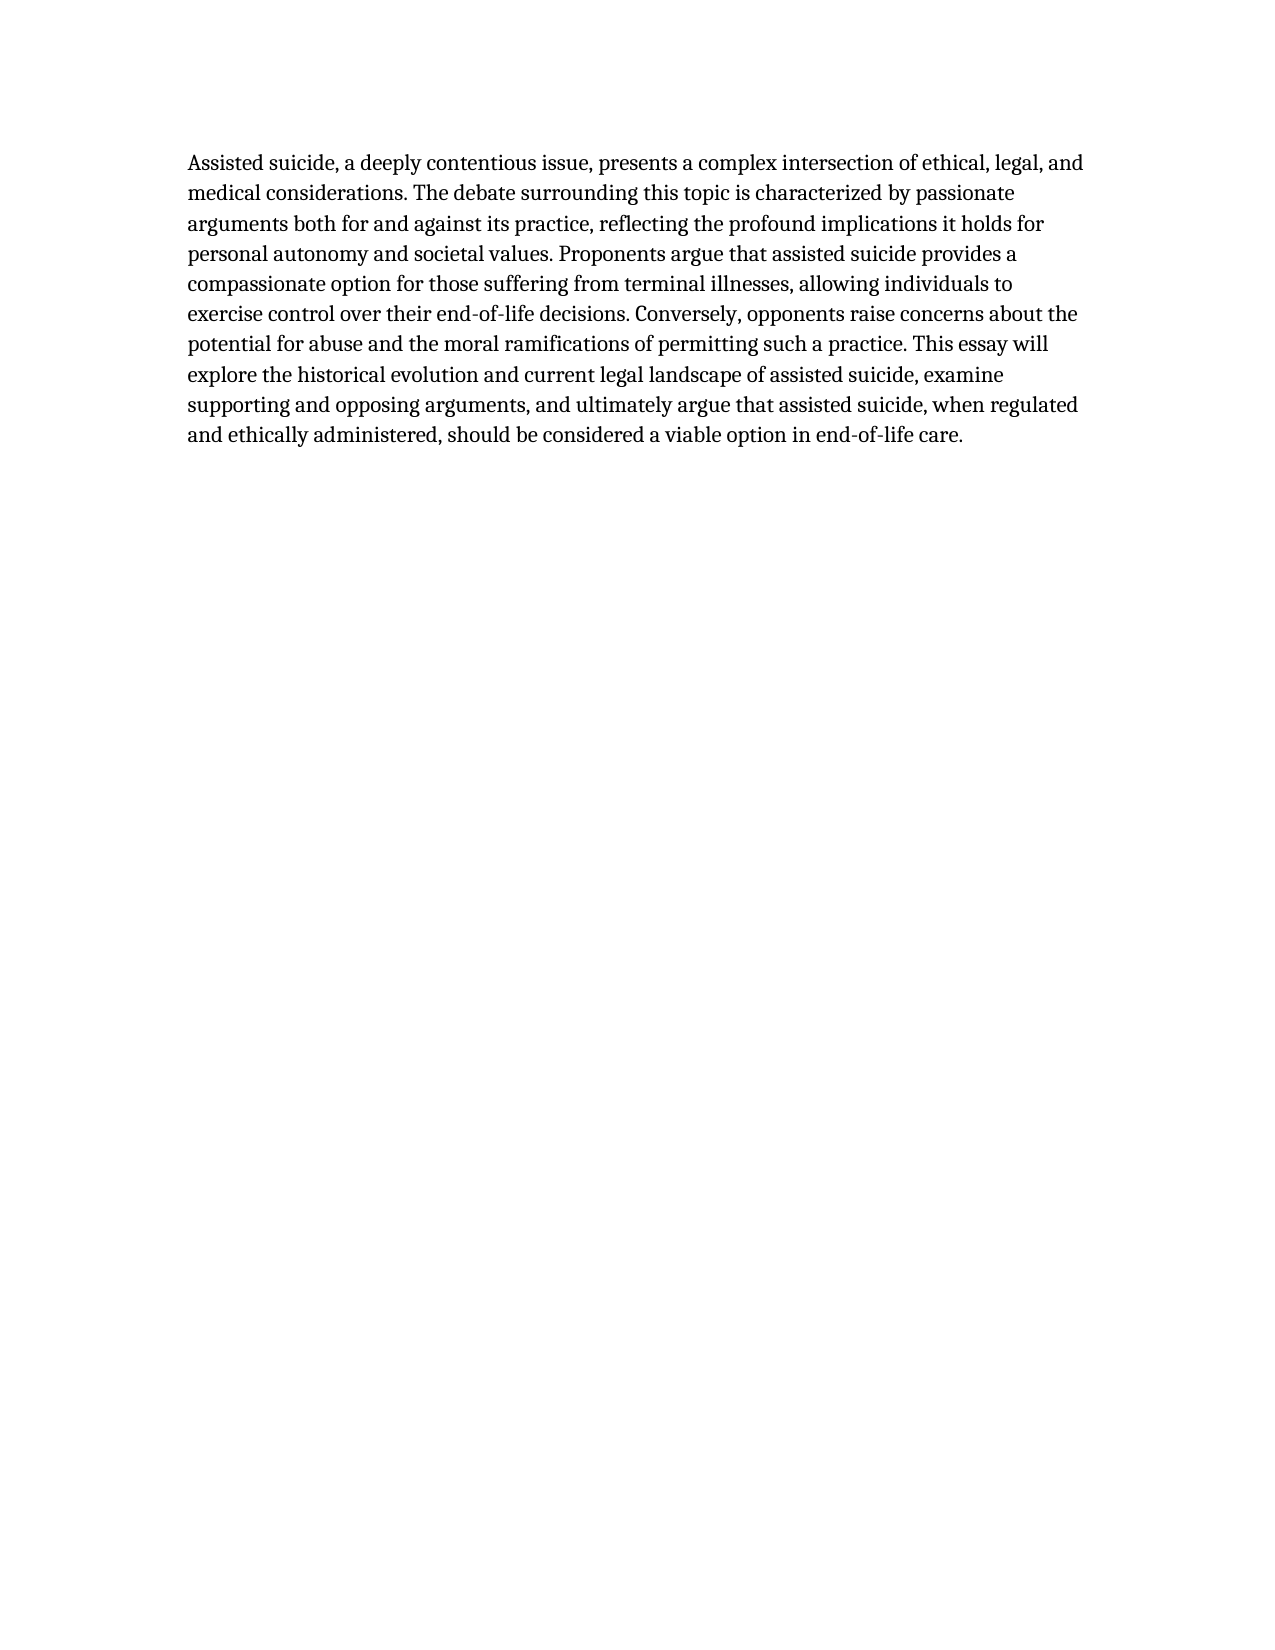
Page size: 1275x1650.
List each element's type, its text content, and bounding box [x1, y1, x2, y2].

text Assisted suicide, a deeply contentious issue, presents a complex intersection of ethical, legal, and medical considerations. The debate surrounding this topic is characterized by passionate arguments both for and against its practice, reflecting the profound implications it holds for personal autonomy and societal values. Proponents argue that assisted suicide provides a compassionate option for those suffering from terminal illnesses, allowing individuals to exercise control over their end-of-life decisions. Conversely, opponents raise concerns about the potential for abuse and the moral ramifications of permitting such a practice. This essay will explore the historical evolution and current legal landscape of assisted suicide, examine supporting and opposing arguments, and ultimately argue that assisted suicide, when regulated and ethically administered, should be considered a viable option in end-of-life care. [187, 150, 1087, 448]
